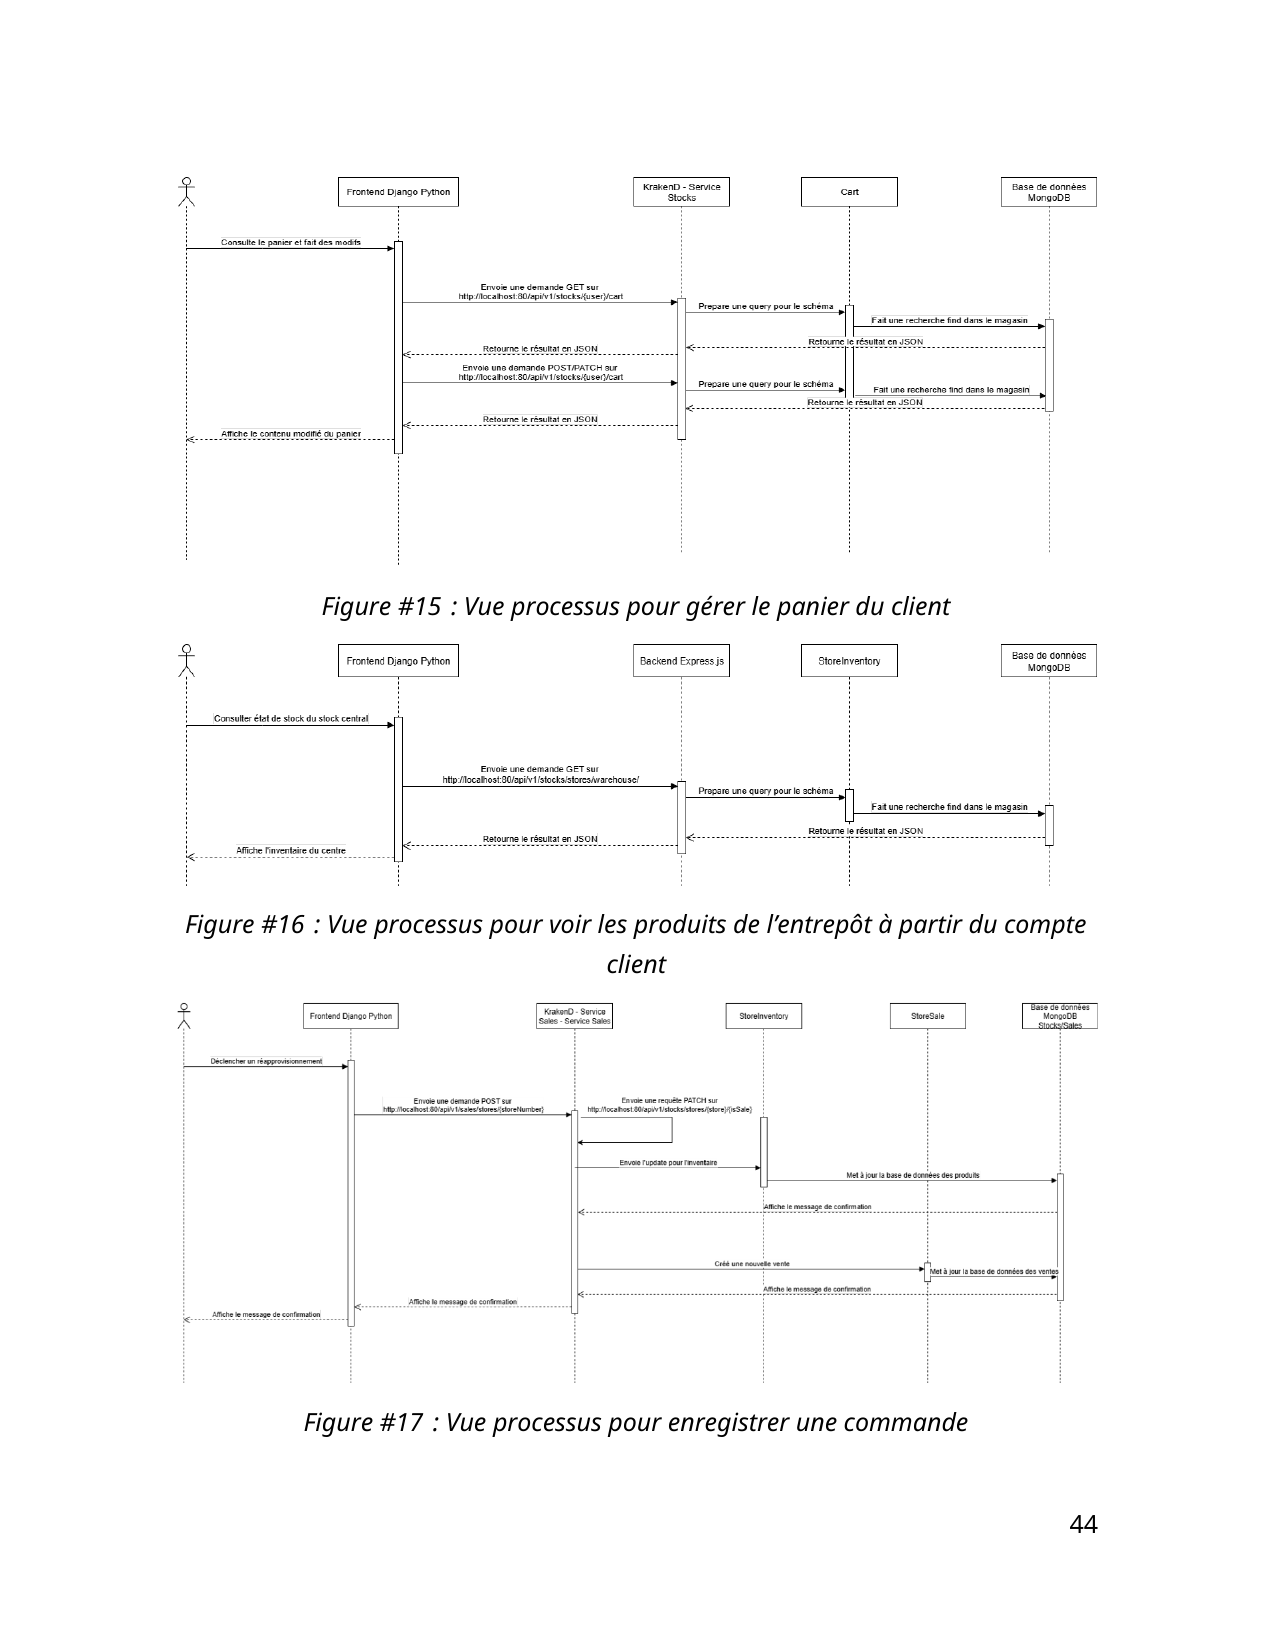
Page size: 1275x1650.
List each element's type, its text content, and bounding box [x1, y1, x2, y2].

picture [178, 177, 1097, 567]
text Figure #17 : Vue processus pour enregistrer une commande [177, 1404, 1098, 1439]
picture [177, 1002, 1098, 1383]
text Figure #15 : Vue processus pour gérer le panier du client [177, 588, 1098, 622]
picture [178, 644, 1097, 886]
text Figure #16 : Vue processus pour voir les produits de l’entrepôt à partir du compte client [177, 907, 1098, 981]
